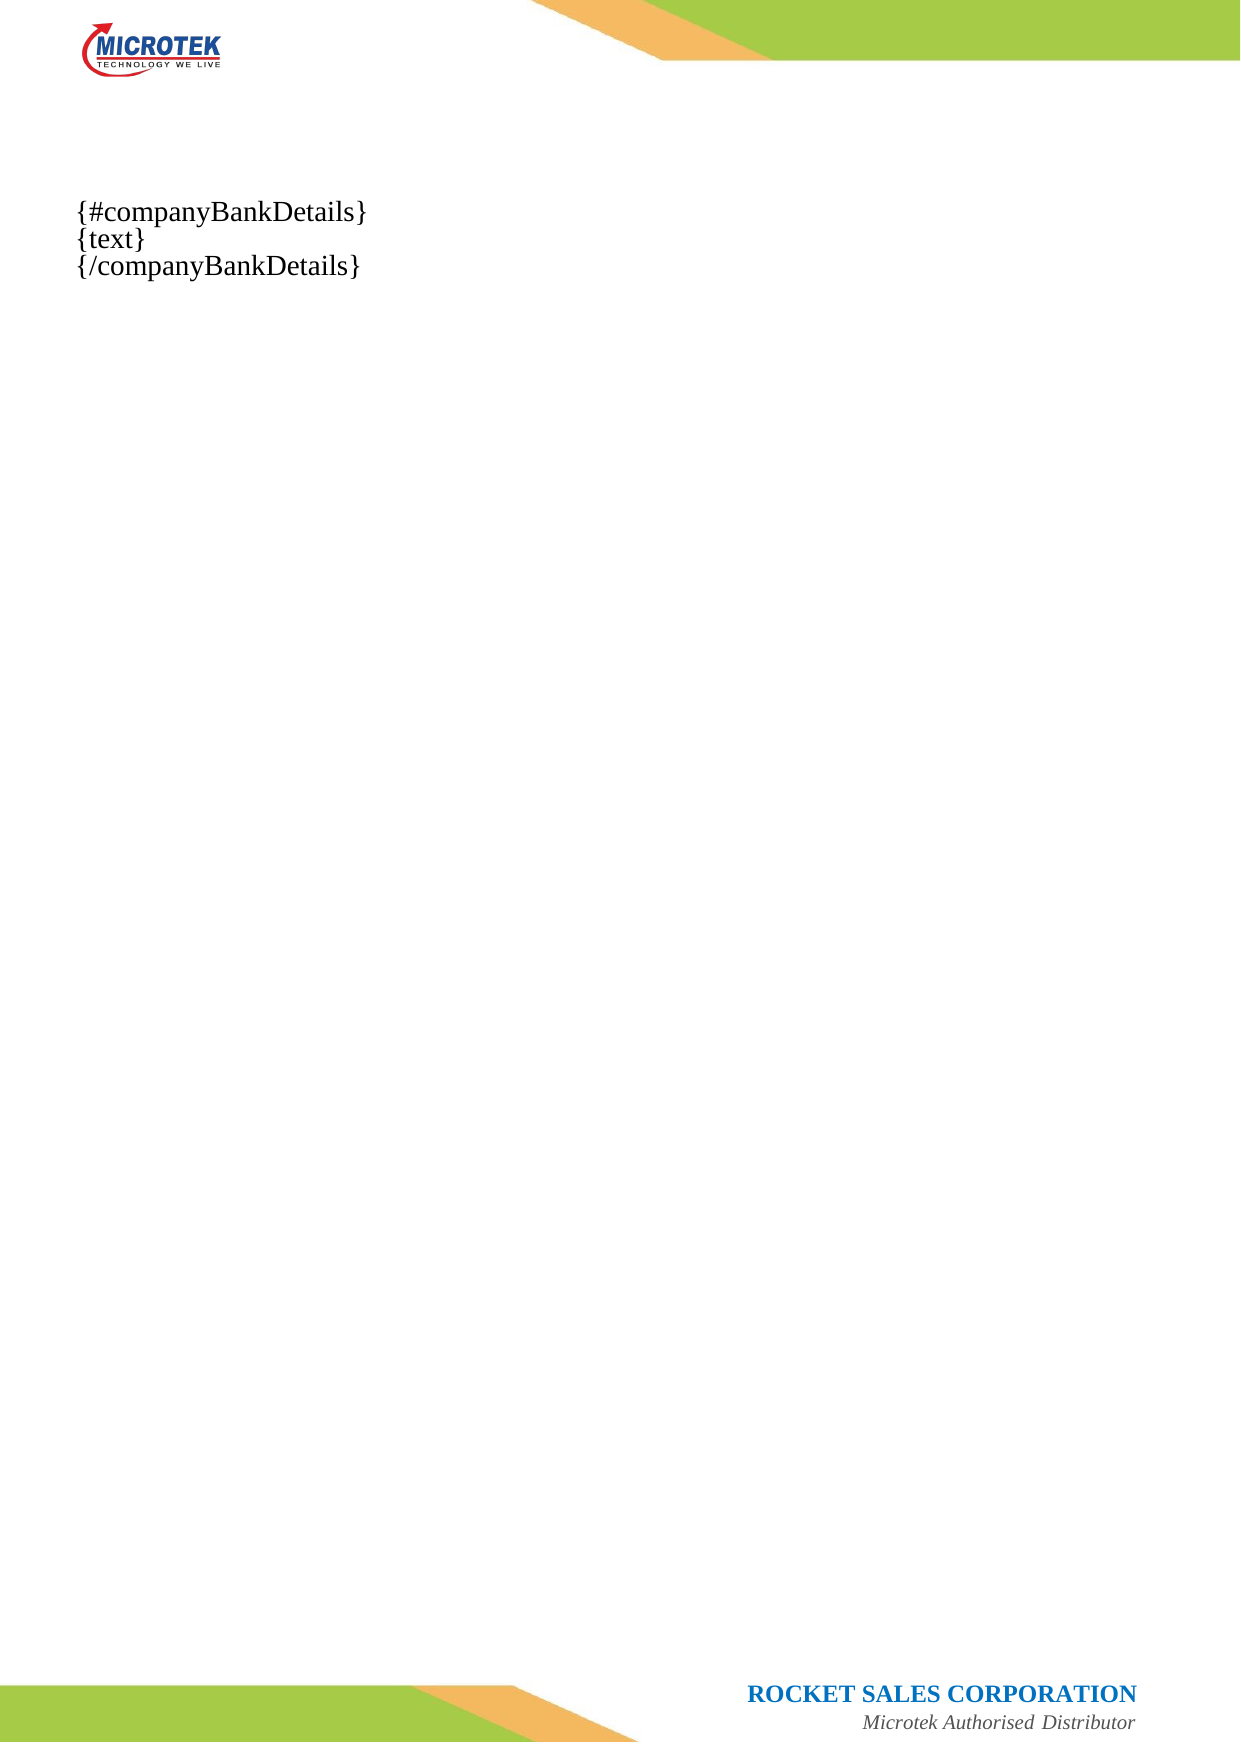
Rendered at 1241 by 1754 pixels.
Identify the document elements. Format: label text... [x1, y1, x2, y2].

picture [0, 1658, 1068, 1742]
picture [78, 0, 1241, 92]
text {/companyBankDetails} [75, 254, 1165, 280]
text {text} [75, 227, 1165, 254]
picture [1043, 1687, 1049, 1694]
text {#companyBankDetails} [75, 200, 1165, 227]
